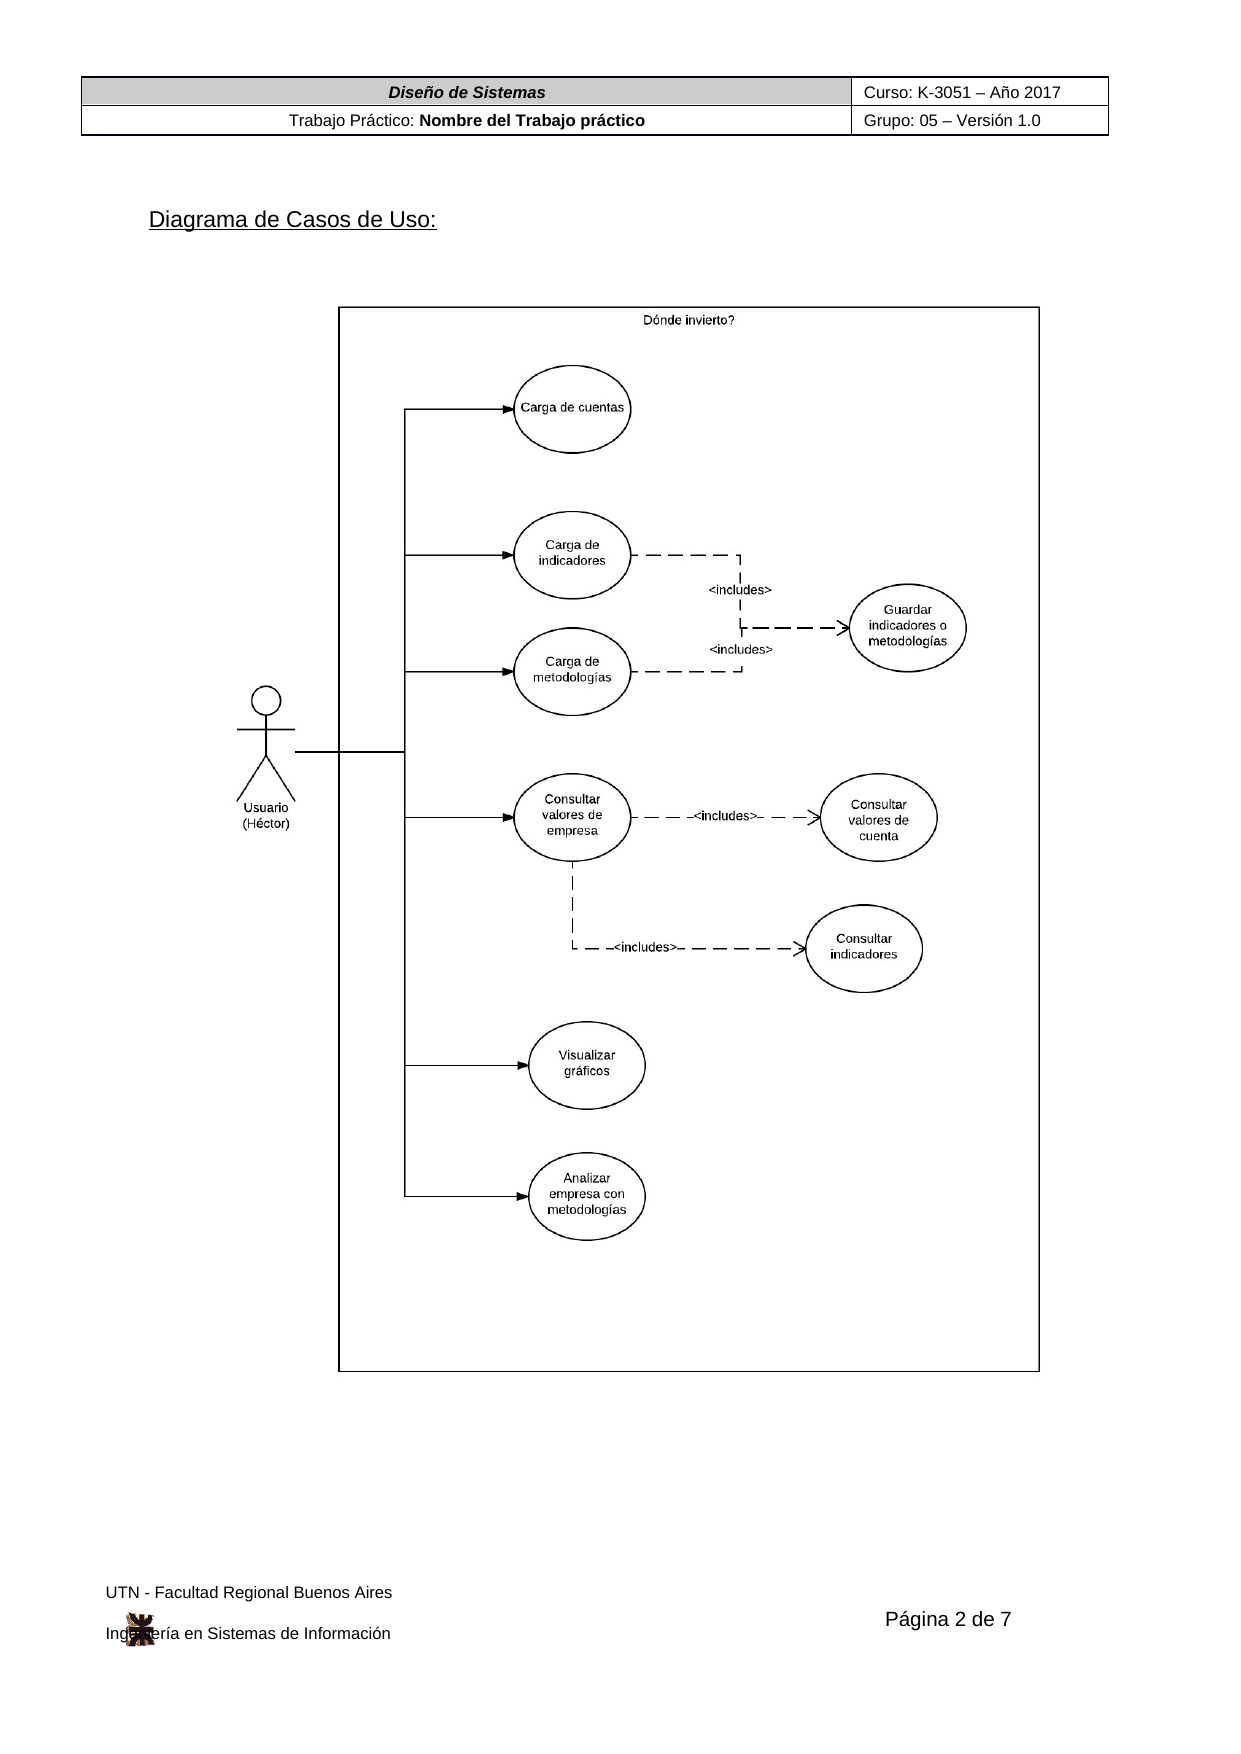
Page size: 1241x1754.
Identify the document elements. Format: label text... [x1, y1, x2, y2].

picture [124, 1611, 155, 1647]
picture [149, 234, 1140, 1517]
